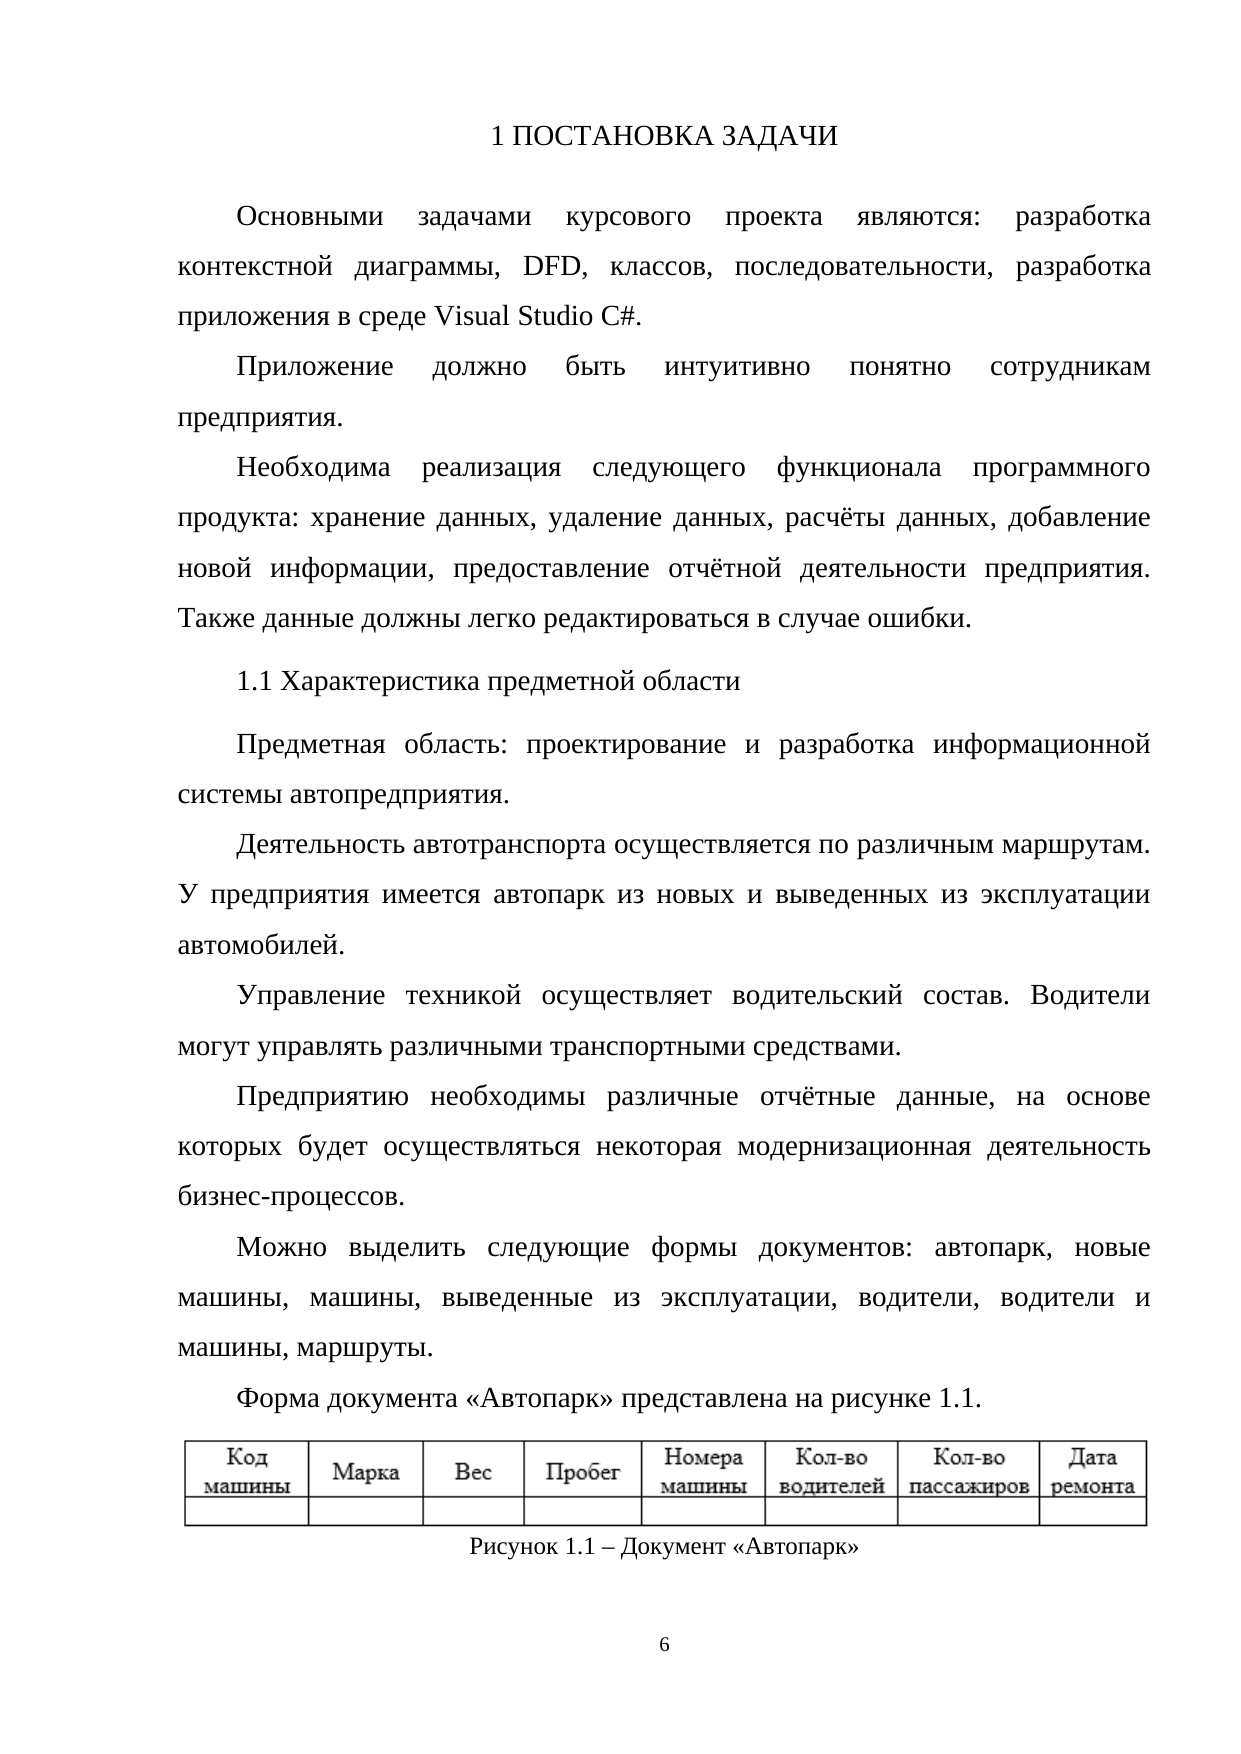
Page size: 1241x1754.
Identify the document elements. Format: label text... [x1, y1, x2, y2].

subtitle 1.1 Характеристика предметной области [177, 663, 1152, 696]
text Основными задачами курсового проекта являются: разработка контекстной диаграммы, DFD, классов, последовательности, разработка приложения в среде Visual Studio C#. [177, 198, 1152, 332]
text Необходима реализация следующего функционала программного продукта: хранение данных, удаление данных, расчёты данных, добавление новой информации, предоставление отчётной деятельности предприятия. Также данные должны легко редактироваться в случае ошибки. [177, 449, 1152, 634]
text Приложение должно быть интуитивно понятно сотрудникам предприятия. [177, 348, 1152, 432]
picture [177, 1430, 1152, 1531]
text Управление техникой осуществляет водительский состав. Водители могут управлять различными транспортными средствами. [177, 977, 1152, 1061]
text Рисунок 1.1 – Документ «Автопарк» [177, 1531, 1152, 1560]
text Форма документа «Автопарк» представлена на рисунке 1.1. [177, 1380, 1152, 1413]
text Предприятию необходимы различные отчётные данные, на основе которых будет осуществляться некоторая модернизационная деятельность бизнес-процессов. [177, 1078, 1152, 1212]
text Деятельность автотранспорта осуществляется по различным маршрутам. У предприятия имеется автопарк из новых и выведенных из эксплуатации автомобилей. [177, 826, 1152, 961]
text Предметная область: проектирование и разработка информационной системы автопредприятия. [177, 726, 1152, 809]
text Можно выделить следующие формы документов: автопарк, новые машины, машины, выведенные из эксплуатации, водители, водители и машины, маршруты. [177, 1229, 1152, 1363]
subtitle 1 ПОСТАНОВКА ЗАДАЧИ [177, 118, 1152, 152]
